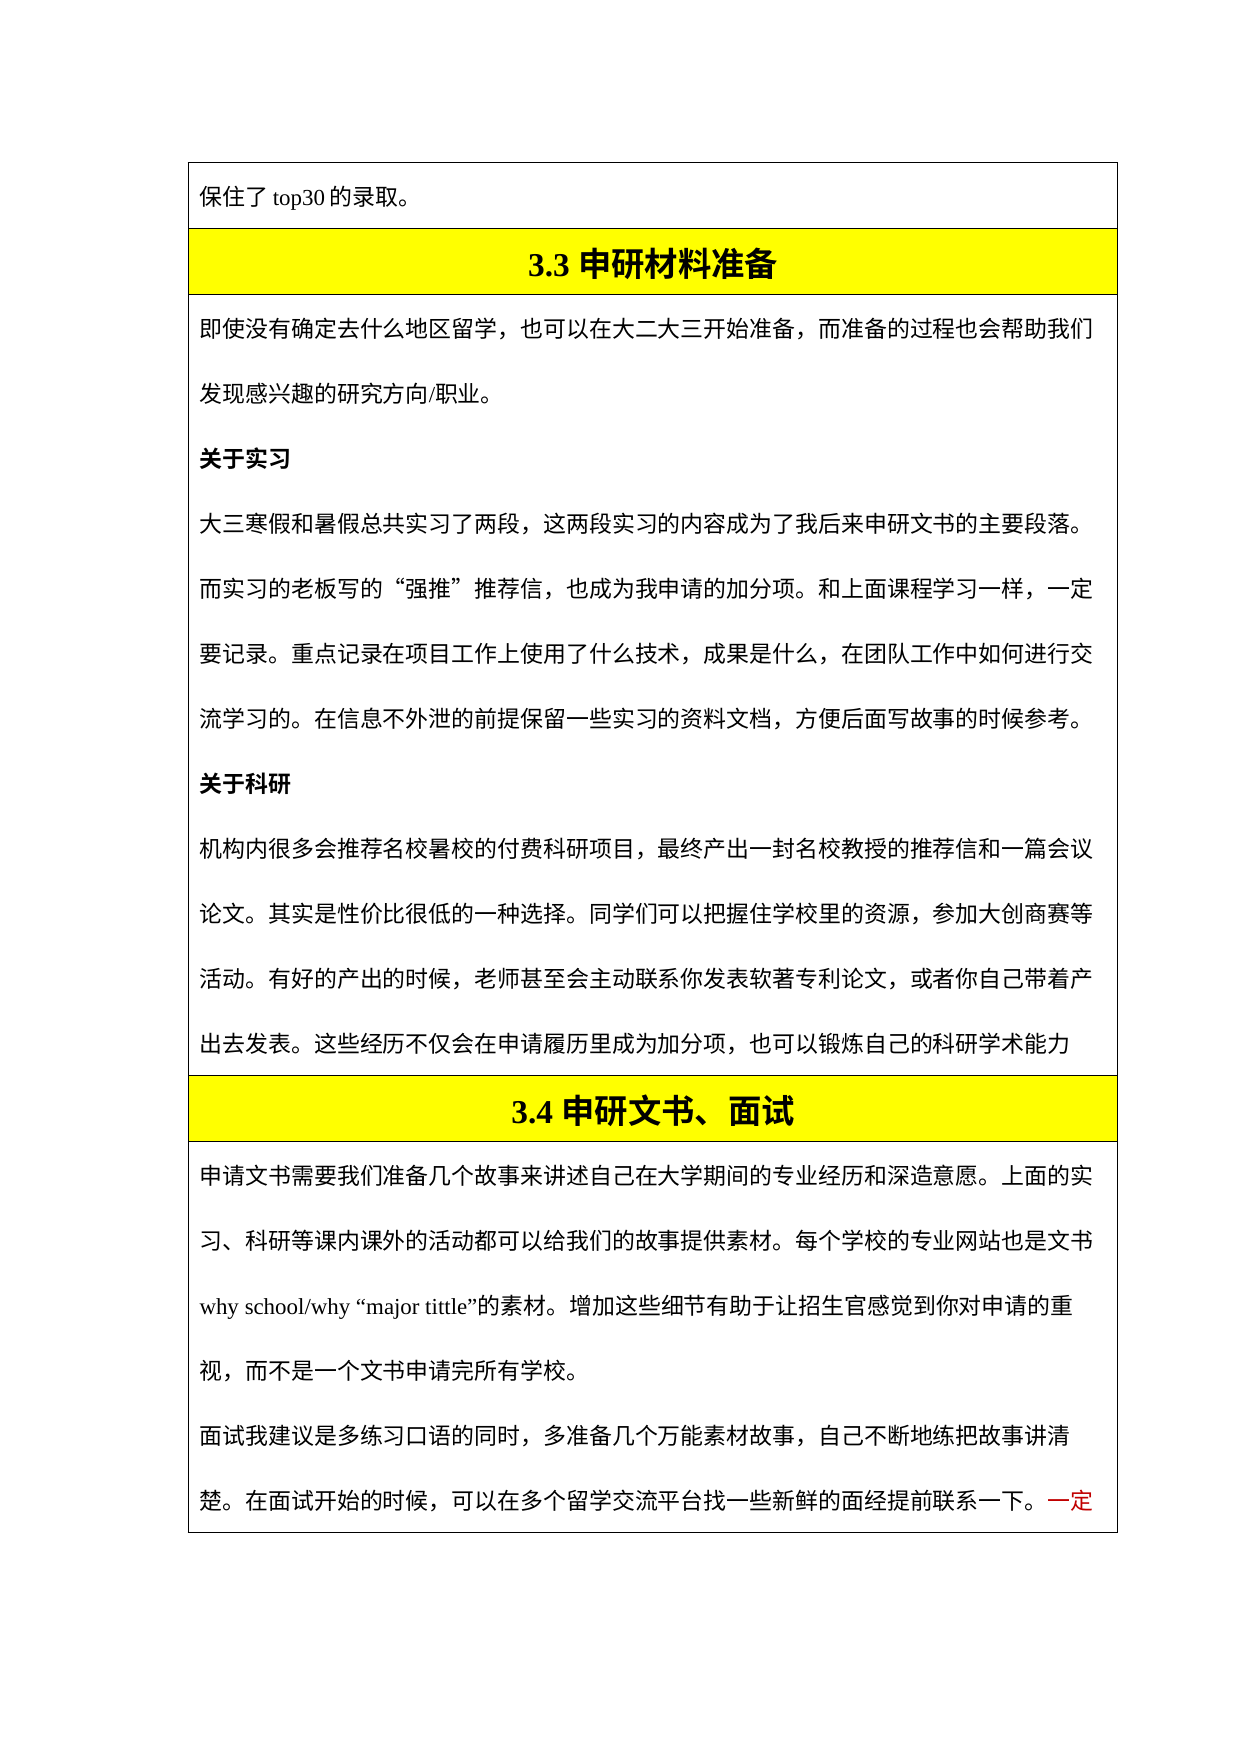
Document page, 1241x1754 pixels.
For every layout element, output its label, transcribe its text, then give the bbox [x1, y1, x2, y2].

table_cell 3.3 申研材料准备 [189, 229, 1117, 294]
table_cell 即使没有确定去什么地区留学，也可以在大二大三开始准备，而准备的过程也会帮助我们发现感兴趣的研究方向/职业。 关于实习 大三寒假和暑假总共实习了两段，这两段实习的内容成为了我后来申研文书的主要段落。而实习的老板写的“强推”推荐信，也成为我申请的加分项。和上面课程学习一样，一定要记录。重点记录在项目工作上使用了什么技术，成果是什么，在团队工作中如何进行交流学习的。在信息不外泄的前提保留一些实习的资料文档，方便后面写故事的时候参考。 关于科研 机构内很多会推荐名校暑校的付费科研项目，最终产出一封名校教授的推荐信和一篇会议论文。其实是性价比很低的一种选择。同学们可以把握住学校里的资源，参加大创商赛等活动。有好的产出的时候，老师甚至会主动联系你发表软著专利论文，或者你自己带着产出去发表。这些经历不仅会在申请履历里成为加分项，也可以锻炼自己的科研学术能力 [189, 295, 1117, 1075]
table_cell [189, 1142, 1117, 1532]
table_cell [189, 163, 1117, 228]
table_cell 3.4 申研文书、面试 [189, 1076, 1117, 1141]
